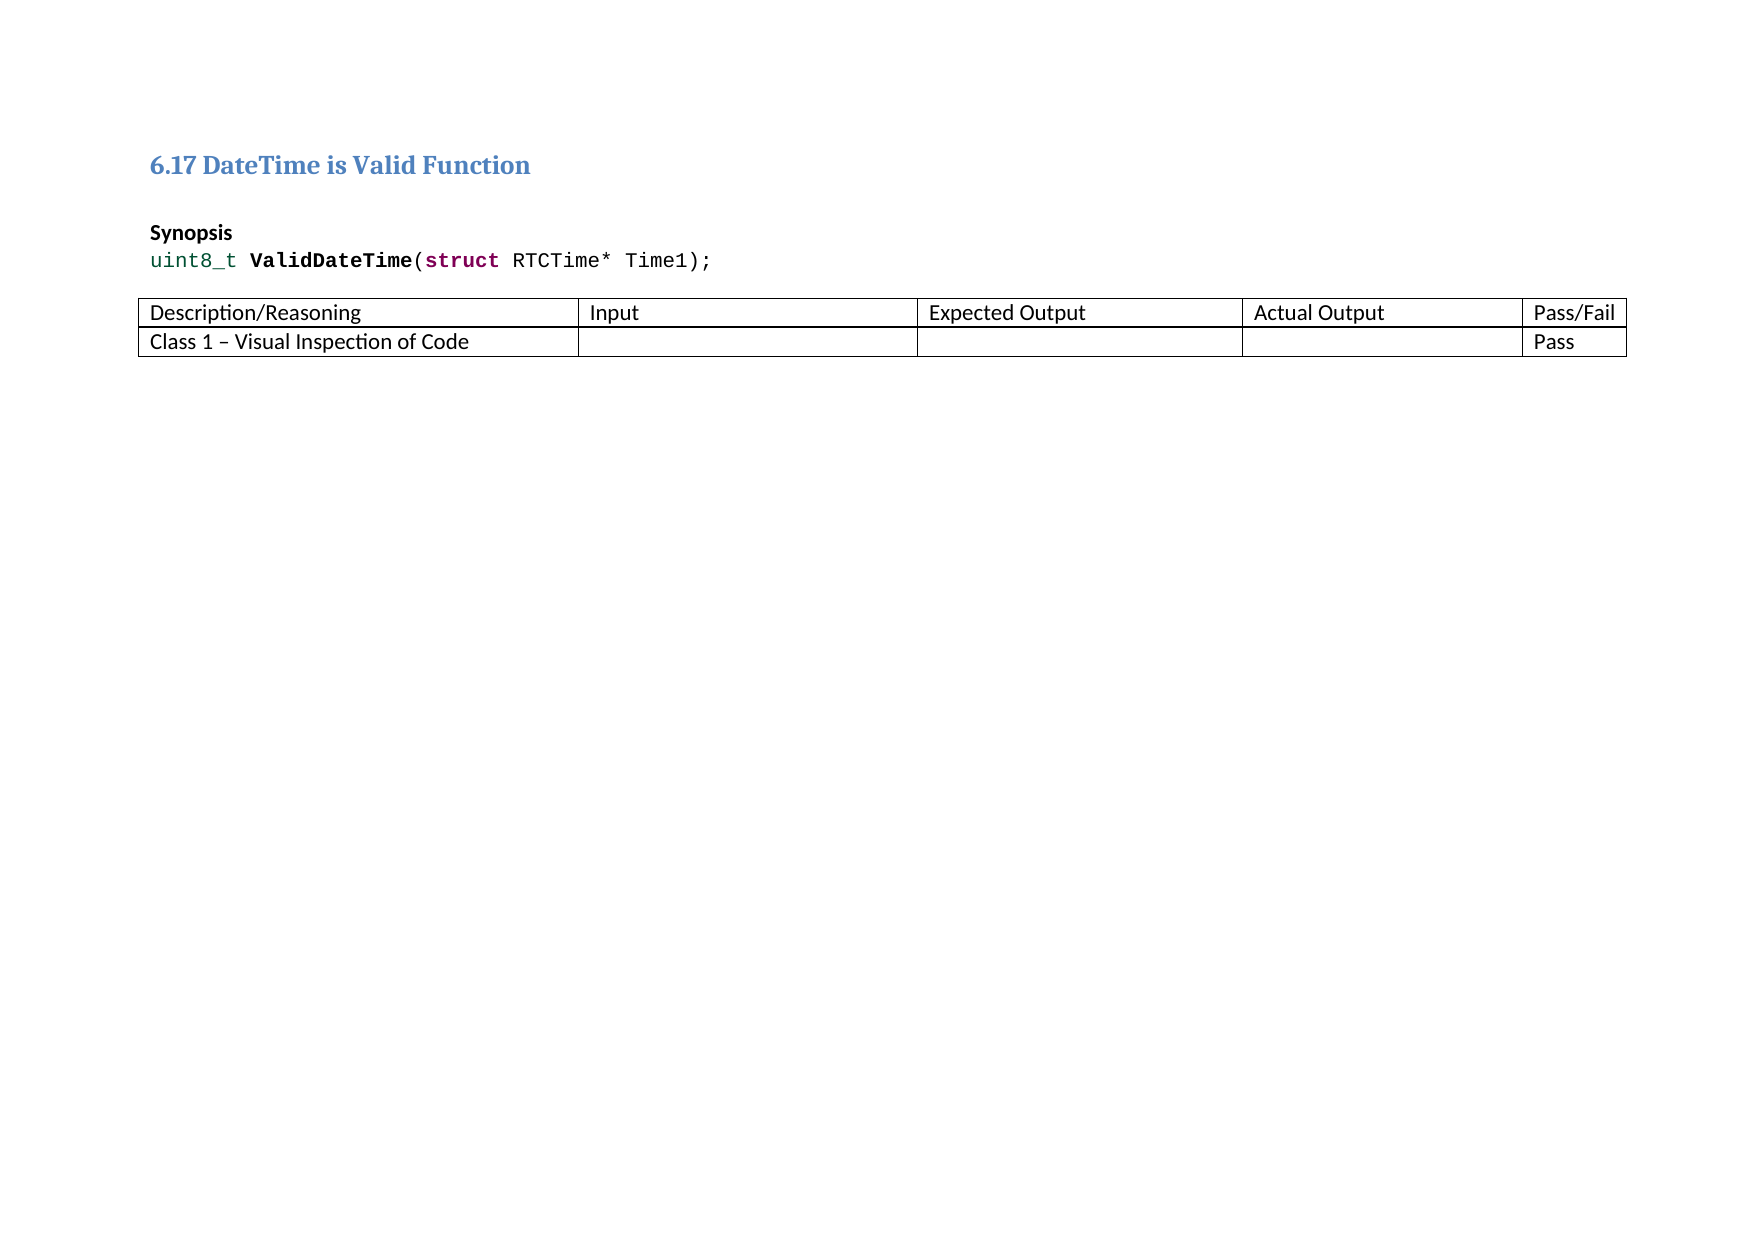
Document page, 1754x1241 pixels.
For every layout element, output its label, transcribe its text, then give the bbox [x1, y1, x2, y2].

table_cell [1243, 328, 1522, 356]
table_cell Class 1 – Visual Inspection of Code [139, 328, 578, 356]
text uint8_t ValidDateTime(struct RTCTime* Time1); [150, 250, 1604, 274]
table_cell [918, 328, 1242, 356]
table_header Description/Reasoning [139, 299, 578, 326]
text Synopsis [150, 218, 1604, 246]
table_cell Pass [1523, 328, 1626, 356]
table_cell [579, 328, 917, 356]
table_header Input [579, 299, 917, 326]
table_header Expected Output [918, 299, 1242, 326]
subtitle 6.17 DateTime is Valid Function [150, 150, 1604, 181]
table_header Pass/Fail [1523, 299, 1626, 326]
table_header Actual Output [1243, 299, 1522, 326]
